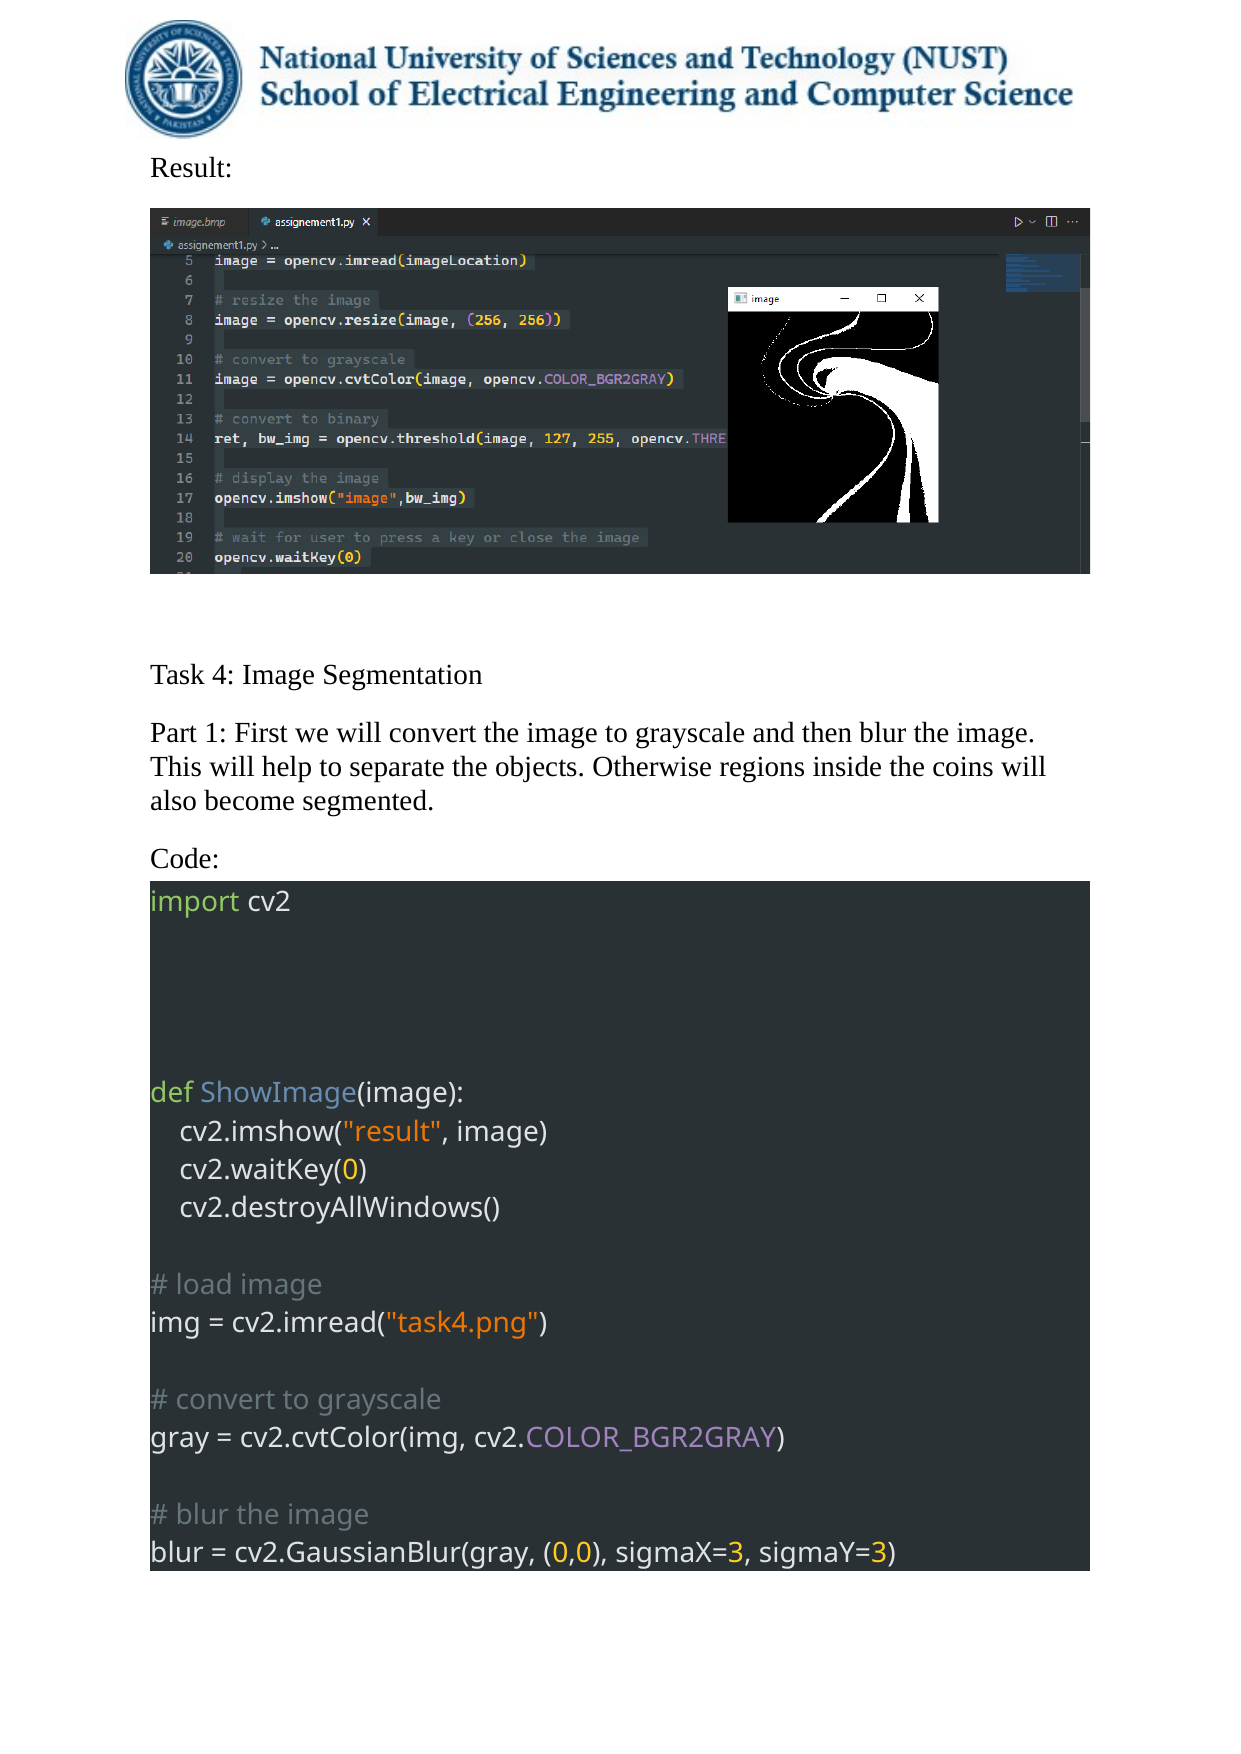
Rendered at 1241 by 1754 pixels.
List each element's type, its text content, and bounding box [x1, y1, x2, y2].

text blur = cv2.GaussianBlur(gray, (0,0), sigmaX=3, sigmaY=3) [150, 1533, 1090, 1571]
text cv2.waitKey(0) [150, 1149, 1090, 1188]
text Task 4: Image Segmentation [150, 657, 1090, 691]
text def ShowImage(image): [150, 1073, 1090, 1111]
text Part 1: First we will convert the image to grayscale and then blur the image. This will help to separate the objects. Otherwise regions inside the coins will also become segmented. [150, 716, 1090, 816]
text cv2.destroyAllWindows() [150, 1188, 1090, 1226]
text gray = cv2.cvtColor(img, cv2.COLOR_BGR2GRAY) [150, 1418, 1090, 1456]
text Code: [150, 841, 1090, 875]
text # convert to grayscale [150, 1379, 1090, 1418]
text img = cv2.imread("task4.png") [150, 1303, 1090, 1341]
text # blur the image [150, 1494, 1090, 1533]
text import cv2 [150, 881, 1090, 919]
text # load image [150, 1264, 1090, 1303]
text Result: [150, 150, 1090, 183]
text cv2.imshow("result", image) [150, 1111, 1090, 1149]
picture [125, 20, 1074, 139]
picture [150, 208, 1091, 574]
